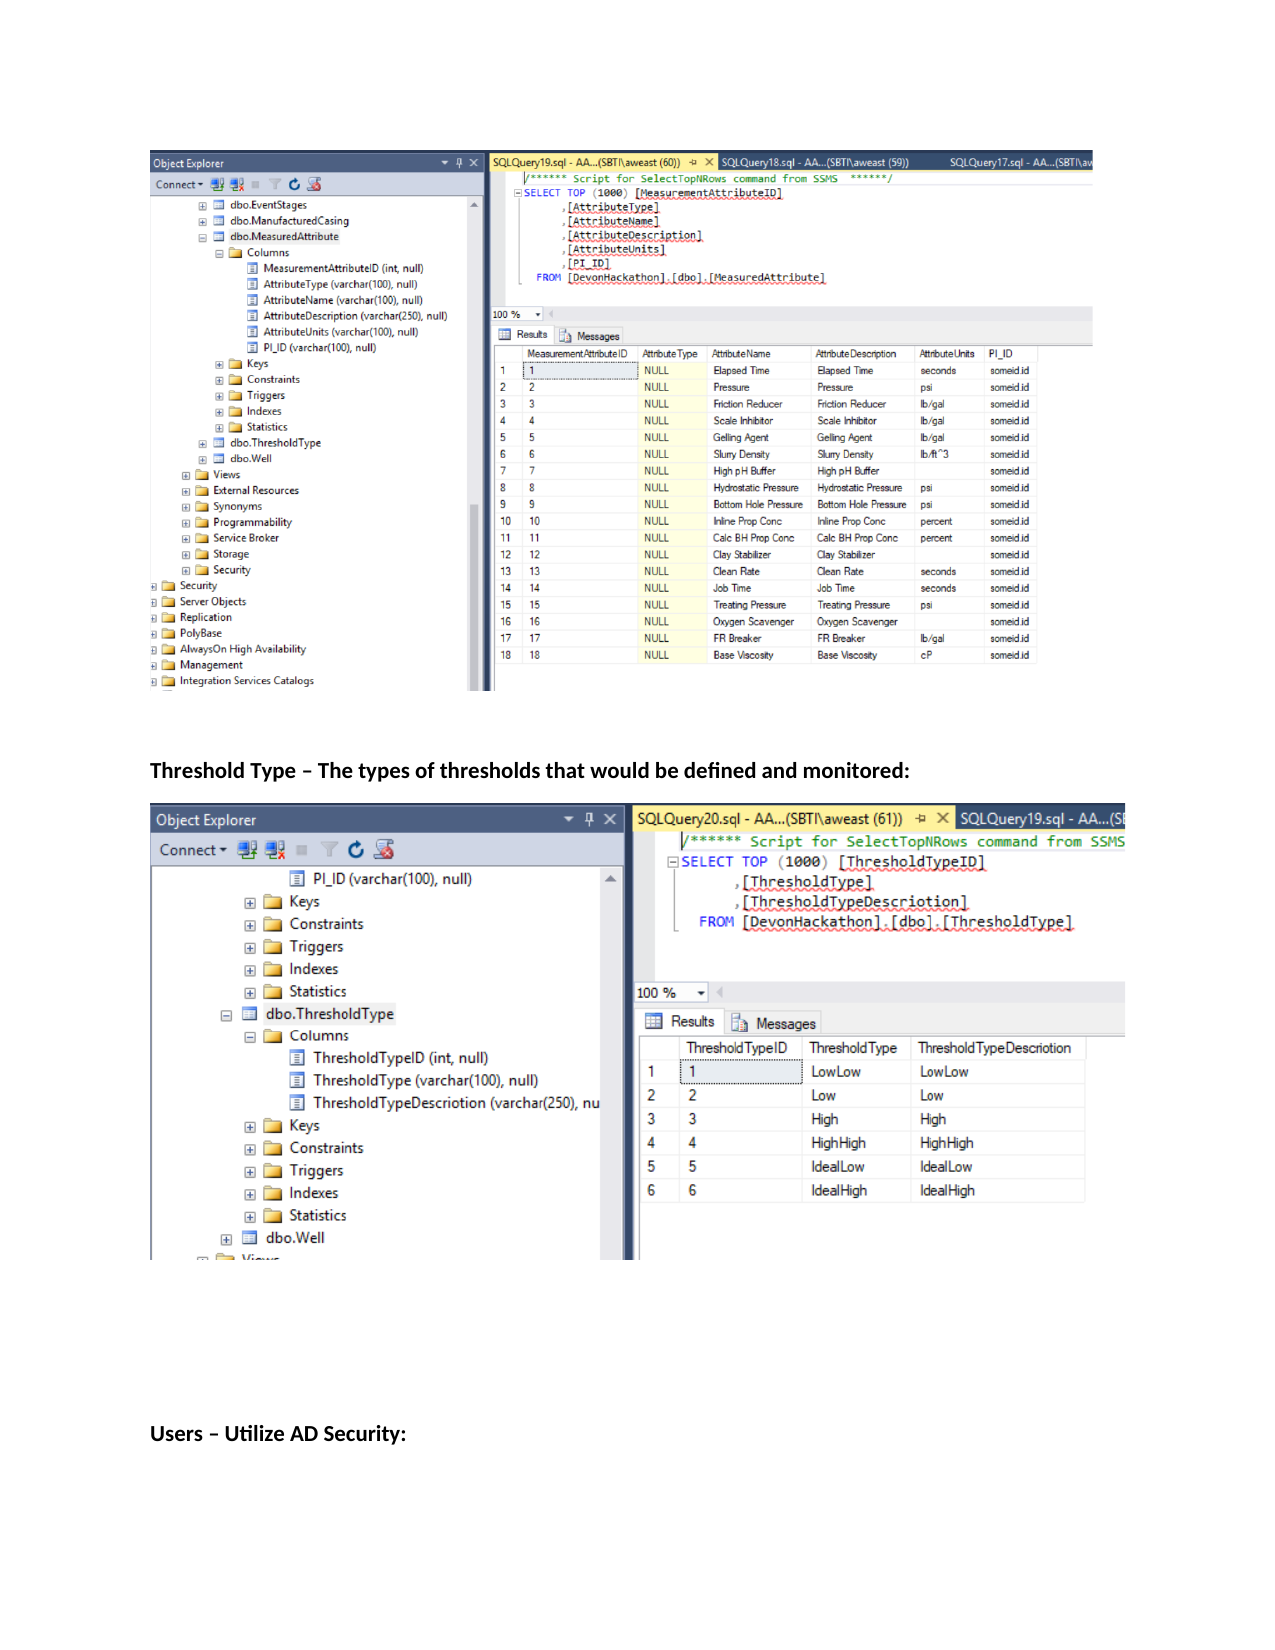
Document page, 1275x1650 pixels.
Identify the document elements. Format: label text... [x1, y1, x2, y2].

picture [150, 803, 1125, 1260]
picture [150, 150, 1093, 691]
text Threshold Type – The types of thresholds that would be defined and monitored: [150, 756, 1125, 784]
text Users – Utilize AD Security: [150, 1419, 1125, 1447]
